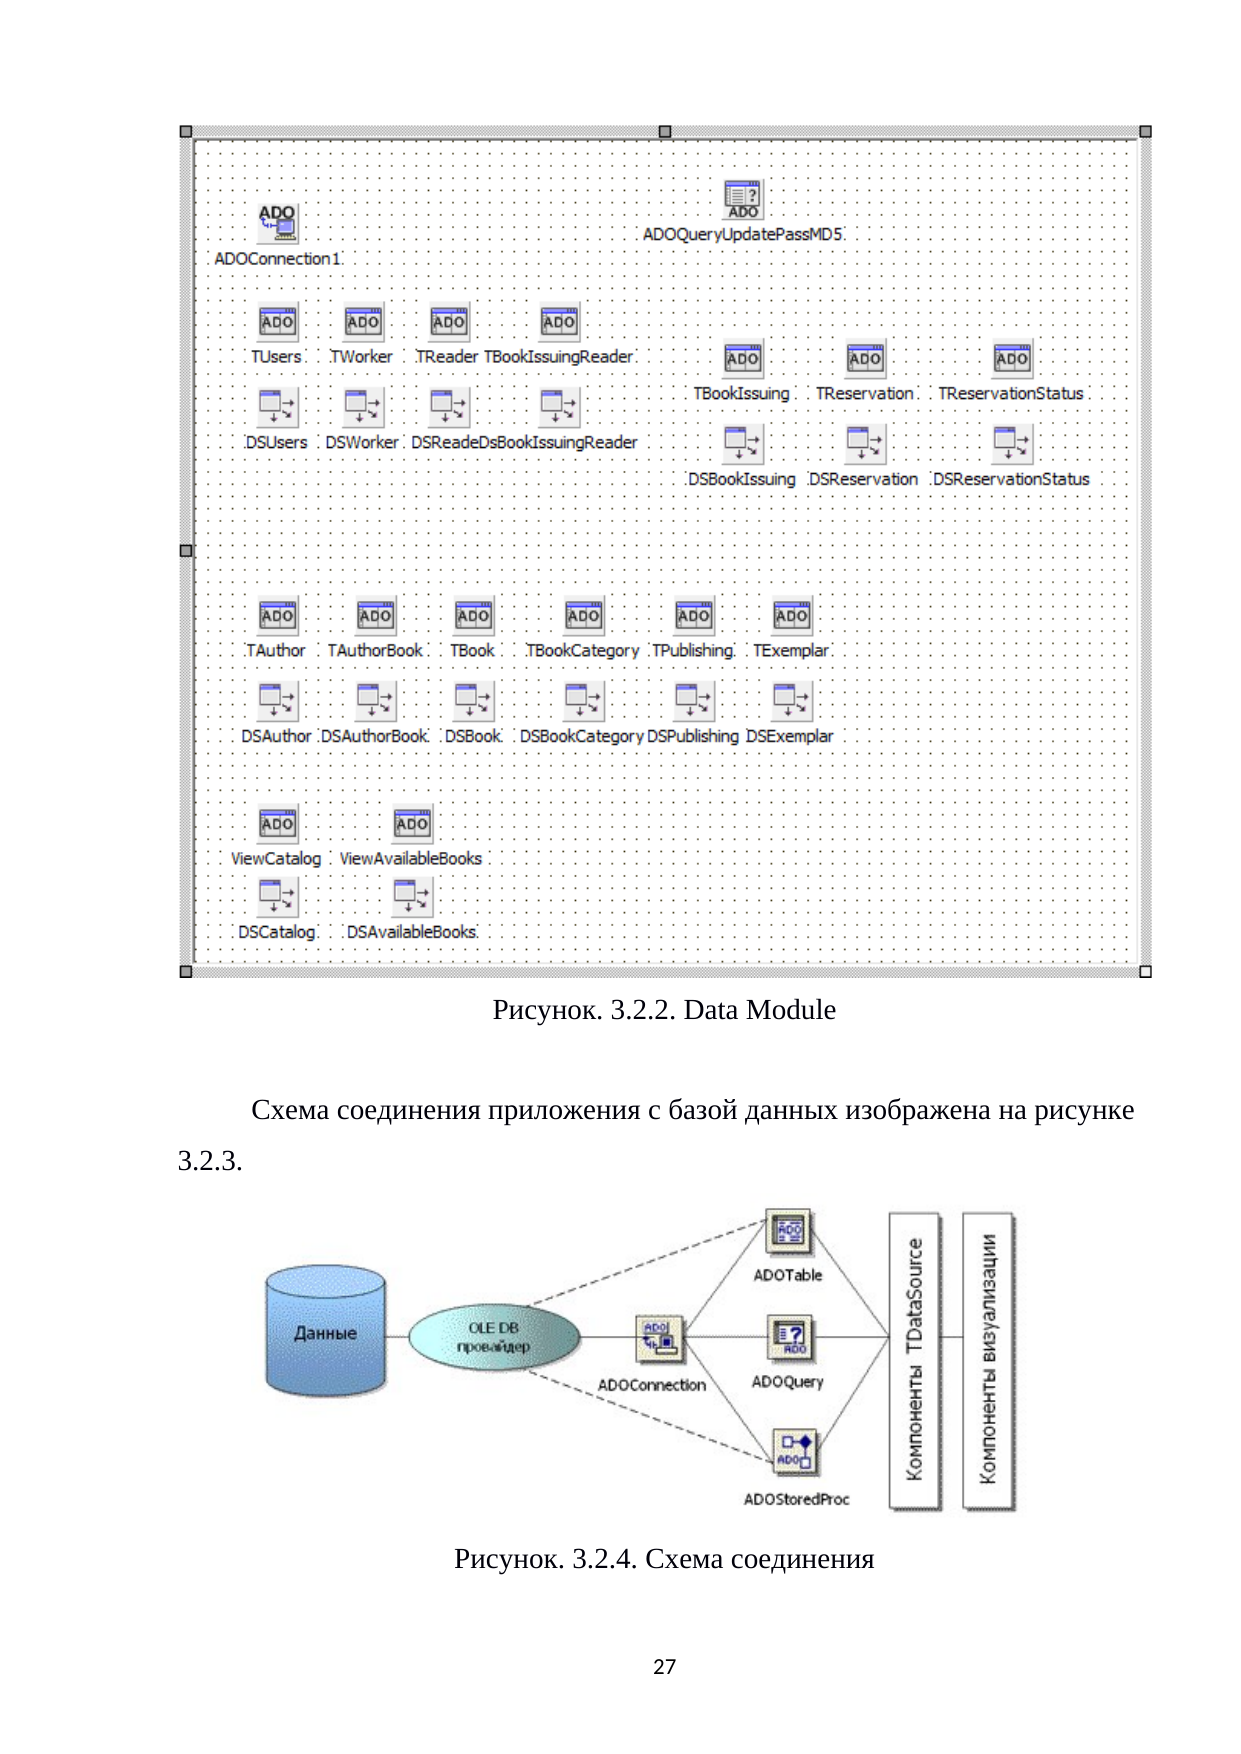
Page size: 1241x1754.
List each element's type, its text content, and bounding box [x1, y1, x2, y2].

picture [251, 1193, 1033, 1527]
text Схема соединения приложения с базой данных изображена на рисунке 3.2.3. [177, 1092, 1152, 1176]
text Рисунок. 3.2.4. Схема соединения [177, 1541, 1152, 1574]
text Рисунок. 3.2.2. Data Module [177, 992, 1152, 1025]
picture [177, 118, 1152, 978]
